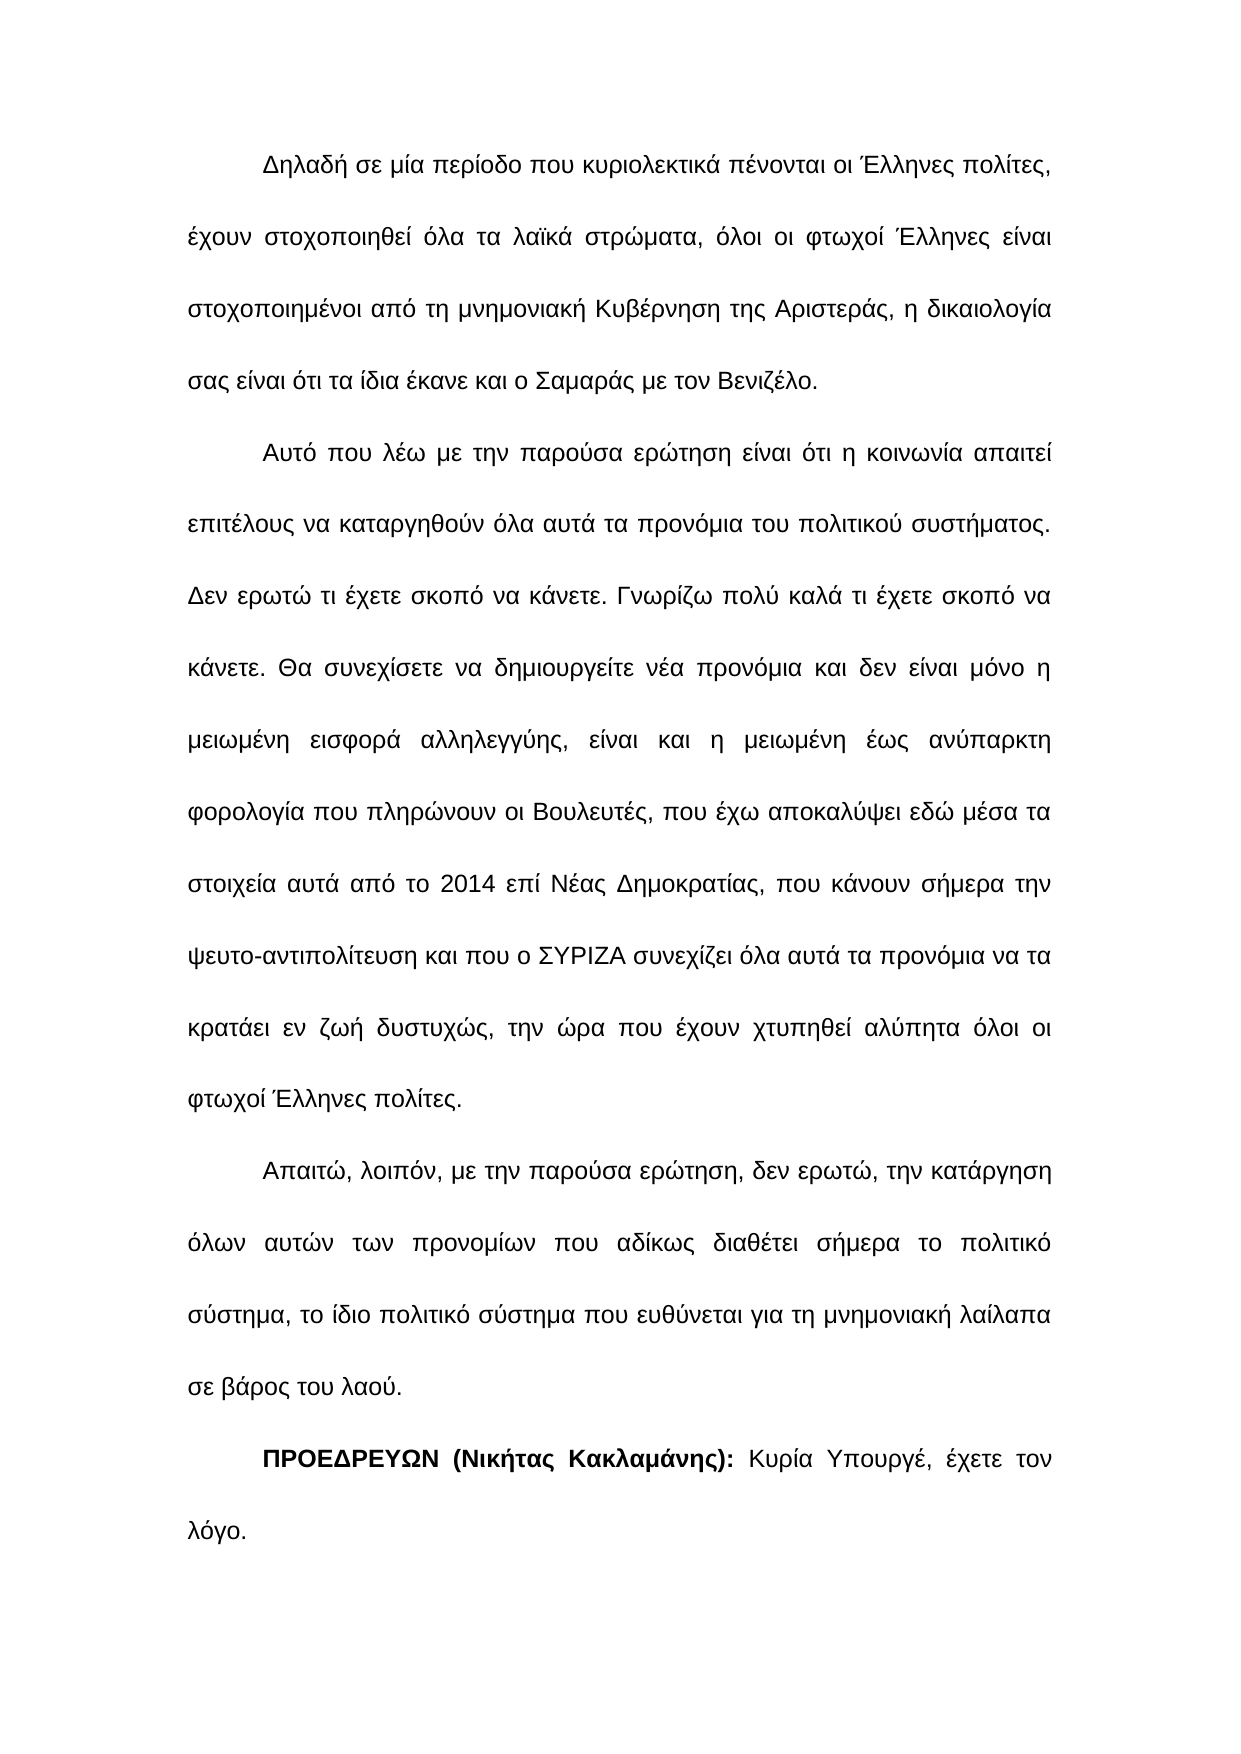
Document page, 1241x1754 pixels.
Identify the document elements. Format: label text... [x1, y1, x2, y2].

text Δηλαδή σε μία περίοδο που κυριολεκτικά πένονται οι Έλληνες πολίτες, έχουν στοχοποιηθεί όλα τα λαϊκά στρώματα, όλοι οι φτωχοί Έλληνες είναι στοχοποιημένοι από τη μνημονιακή Κυβέρνηση της Αριστεράς, η δικαιολογία σας είναι ότι τα ίδια έκανε και ο Σαμαράς με τον Βενιζέλο. [187, 150, 1053, 394]
text ΠΡΟΕΔΡΕΥΩΝ (Νικήτας Κακλαμάνης): Κυρία Υπουργέ, έχετε τον λόγο. [187, 1444, 1053, 1544]
text Απαιτώ, λοιπόν, με την παρούσα ερώτηση, δεν ερωτώ, την κατάργηση όλων αυτών των προνομίων που αδίκως διαθέτει σήμερα το πολιτικό σύστημα, το ίδιο πολιτικό σύστημα που ευθύνεται για τη μνημονιακή λαίλαπα σε βάρος του λαού. [187, 1156, 1053, 1401]
text Αυτό που λέω με την παρούσα ερώτηση είναι ότι η κοινωνία απαιτεί επιτέλους να καταργηθούν όλα αυτά τα προνόμια του πολιτικού συστήματος. Δεν ερωτώ τι έχετε σκοπό να κάνετε. Γνωρίζω πολύ καλά τι έχετε σκοπό να κάνετε. Θα συνεχίσετε να δημιουργείτε νέα προνόμια και δεν είναι μόνο η μειωμένη εισφορά αλληλεγγύης, είναι και η μειωμένη έως ανύπαρκτη φορολογία που πληρώνουν οι Βουλευτές, που έχω αποκαλύψει εδώ μέσα τα στοιχεία αυτά από το 2014 επί Νέας Δημοκρατίας, που κάνουν σήμερα την ψευτο-αντιπολίτευση και που ο ΣΥΡΙΖΑ συνεχίζει όλα αυτά τα προνόμια να τα κρατάει εν ζωή δυστυχώς, την ώρα που έχουν χτυπηθεί αλύπητα όλοι οι φτωχοί Έλληνες πολίτες. [187, 437, 1053, 1113]
